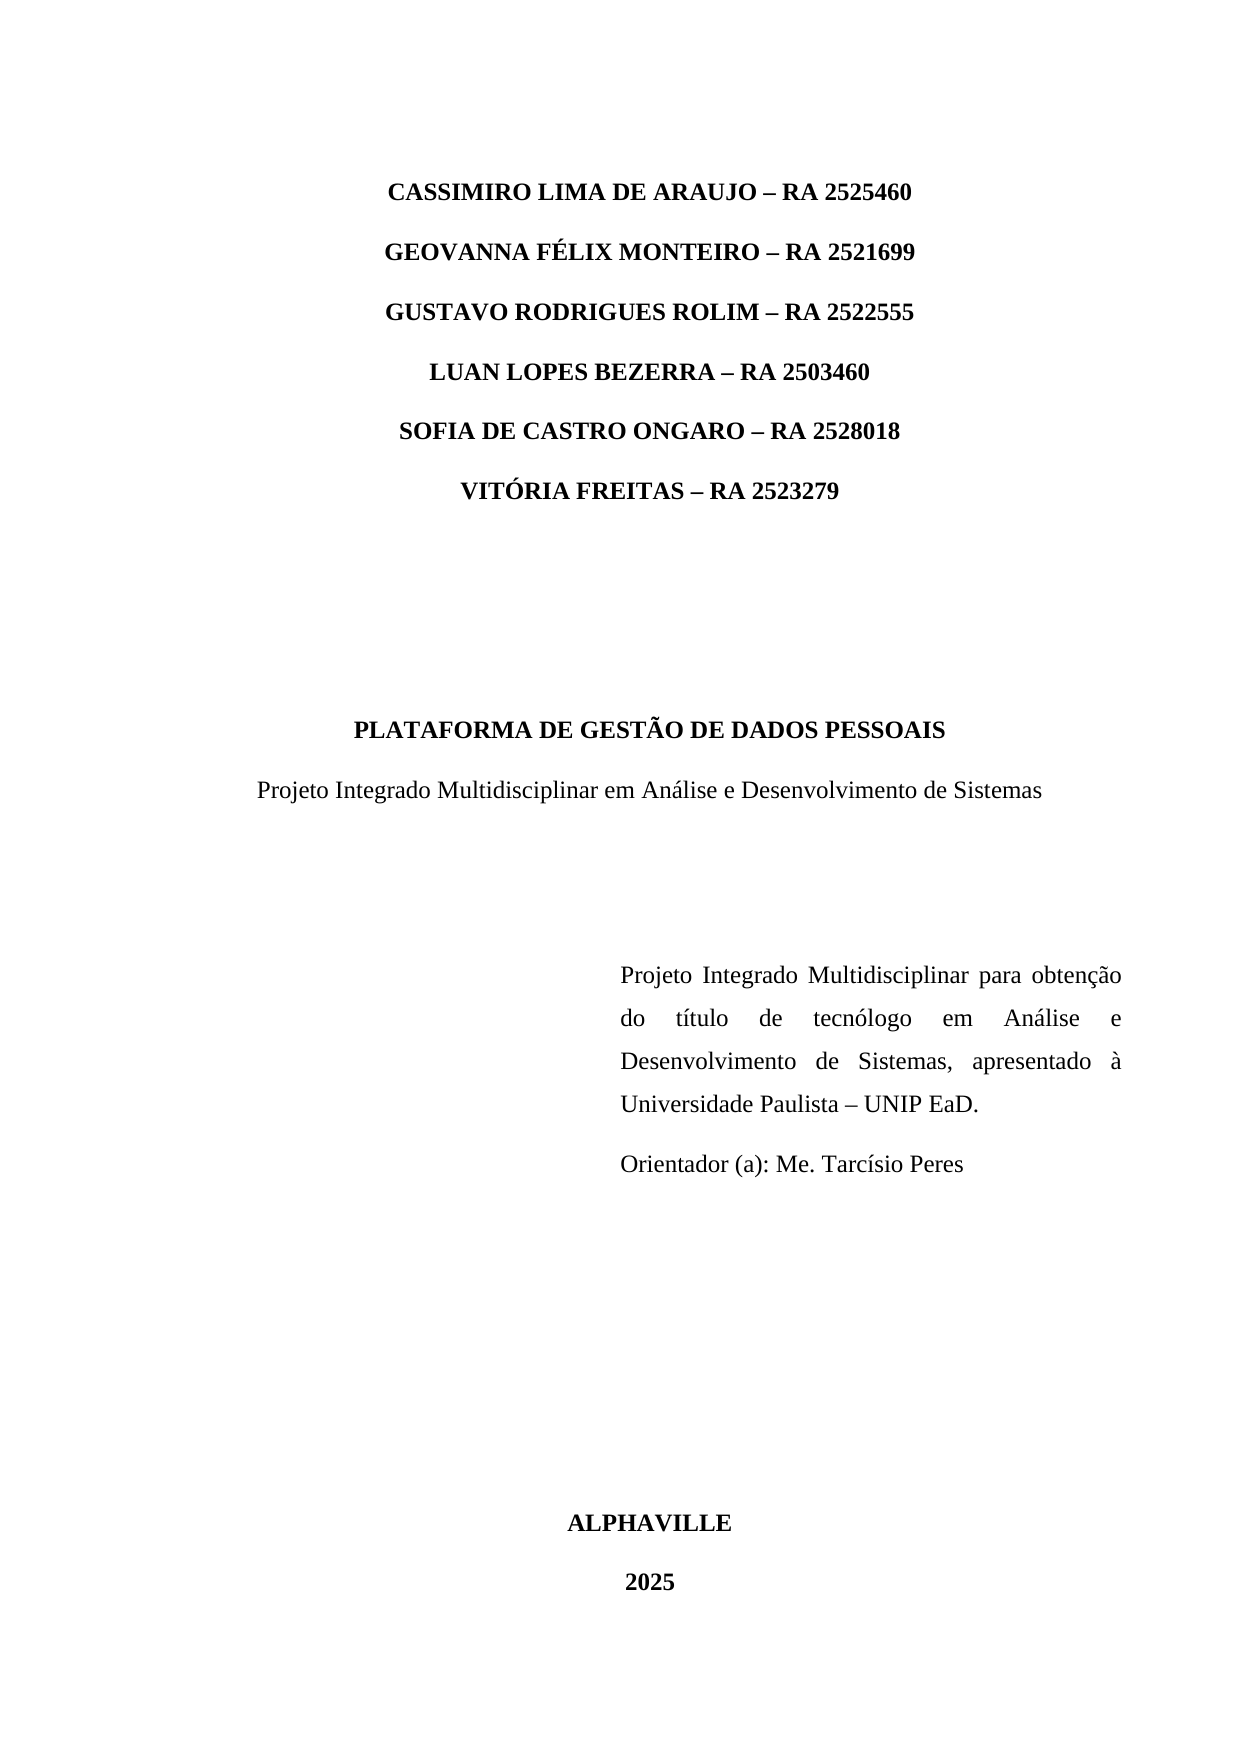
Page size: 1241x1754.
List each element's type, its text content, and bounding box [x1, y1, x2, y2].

text Orientador (a): Me. Tarcísio Peres [620, 1149, 1122, 1178]
text VITÓRIA FREITAS – RA 2523279 [177, 476, 1122, 505]
text GUSTAVO RODRIGUES ROLIM – RA 2522555 [177, 297, 1122, 326]
text GEOVANNA FÉLIX MONTEIRO – RA 2521699 [177, 237, 1122, 266]
text SOFIA DE CASTRO ONGARO – RA 2528018 [177, 416, 1122, 445]
text Projeto Integrado Multidisciplinar para obtenção do título de tecnólogo em Análise e Desenvolvimento de Sistemas, apresentado à Universidade Paulista – UNIP EaD. [620, 960, 1122, 1118]
text ALPHAVILLE [177, 1508, 1122, 1536]
text PLATAFORMA DE GESTÃO DE DADOS PESSOAIS [177, 715, 1122, 744]
text Projeto Integrado Multidisciplinar em Análise e Desenvolvimento de Sistemas [177, 775, 1122, 804]
text LUAN LOPES BEZERRA – RA 2503460 [177, 357, 1122, 385]
text CASSIMIRO LIMA DE ARAUJO – RA 2525460 [177, 177, 1122, 206]
text 2025 [177, 1567, 1122, 1596]
